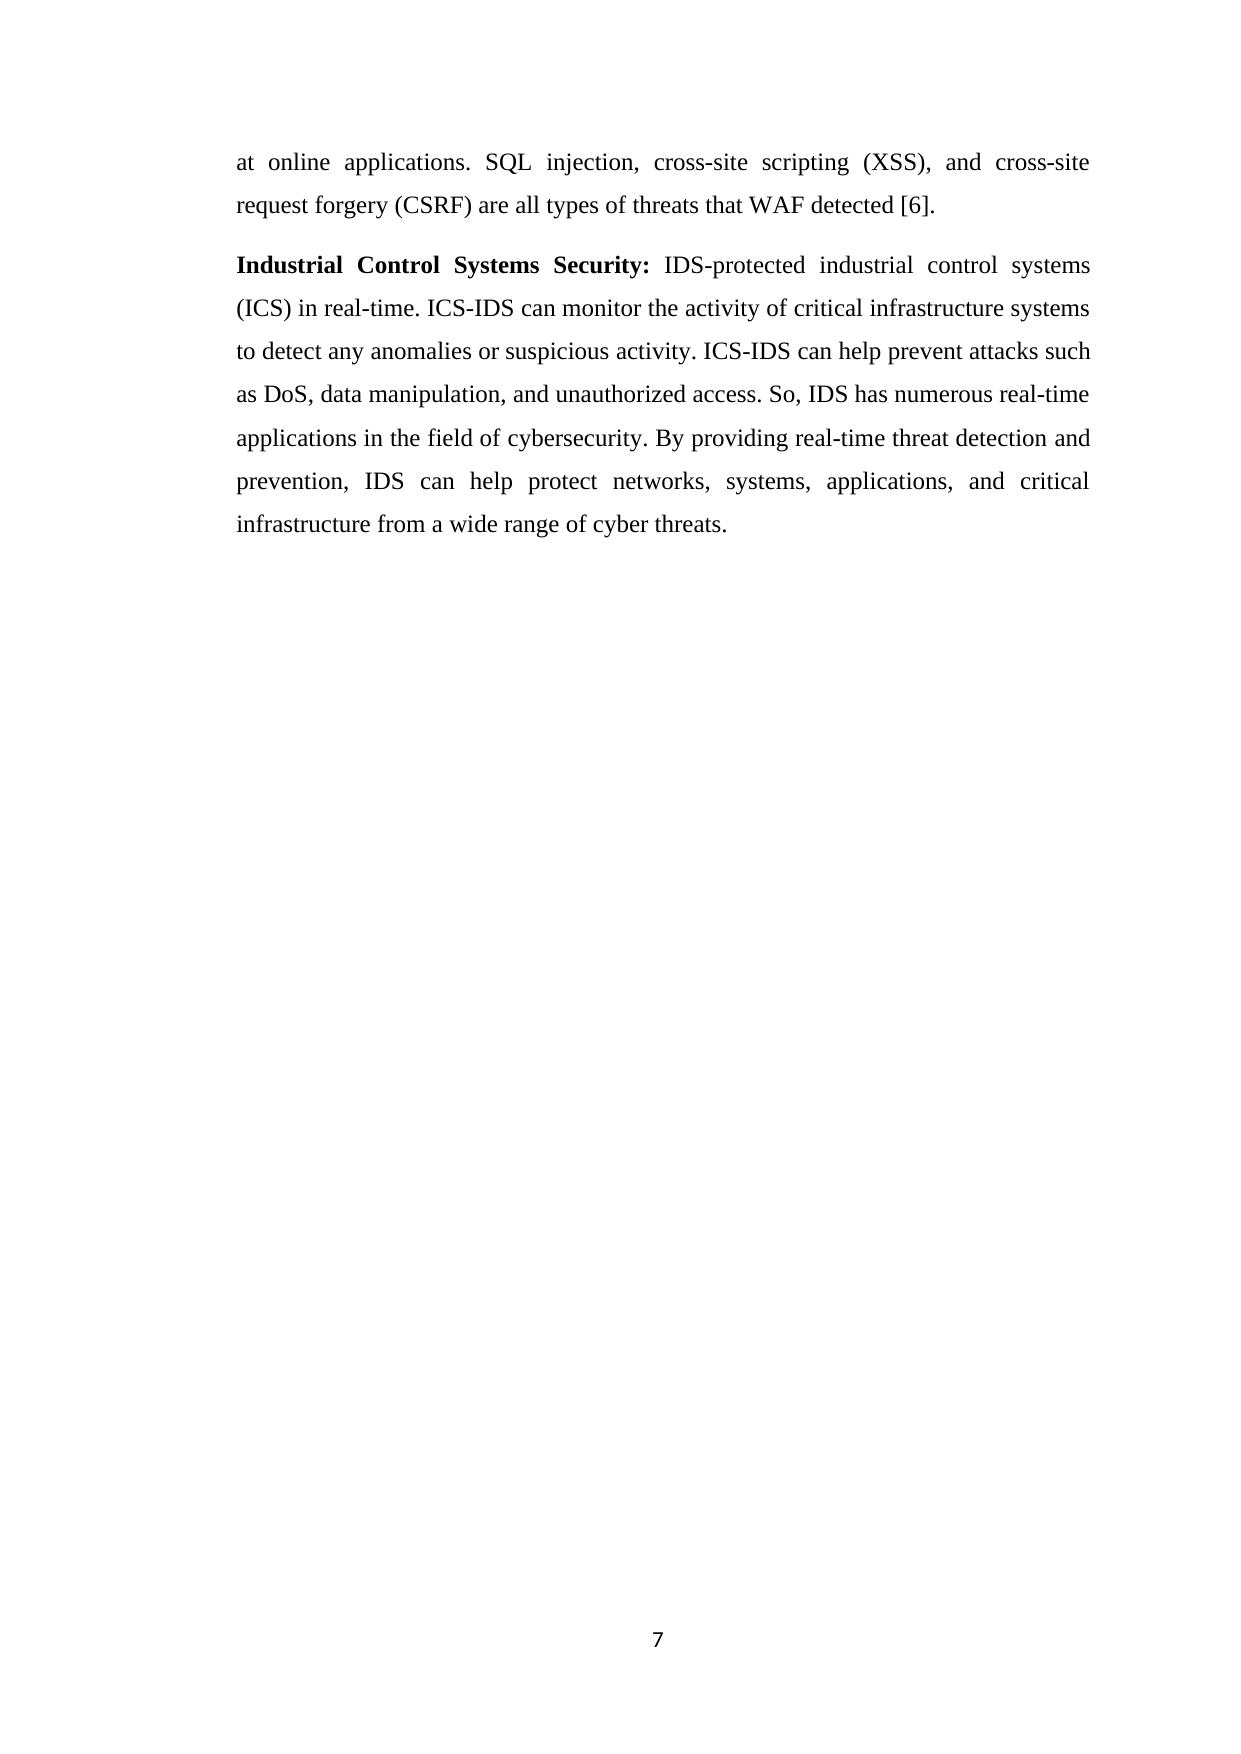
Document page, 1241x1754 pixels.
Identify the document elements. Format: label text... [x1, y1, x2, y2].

text at online applications. SQL injection, cross-site scripting (XSS), and cross-site request forgery (CSRF) are all types of threats that WAF detected [6]. [236, 147, 1090, 219]
text Industrial Control Systems Security: IDS-protected industrial control systems (ICS) in real-time. ICS-IDS can monitor the activity of critical infrastructure systems to detect any anomalies or suspicious activity. ICS-IDS can help prevent attacks such as DoS, data manipulation, and unauthorized access. So, IDS has numerous real-time applications in the field of cybersecurity. By providing real-time threat detection and prevention, IDS can help protect networks, systems, applications, and critical infrastructure from a wide range of cyber threats. [236, 250, 1091, 538]
